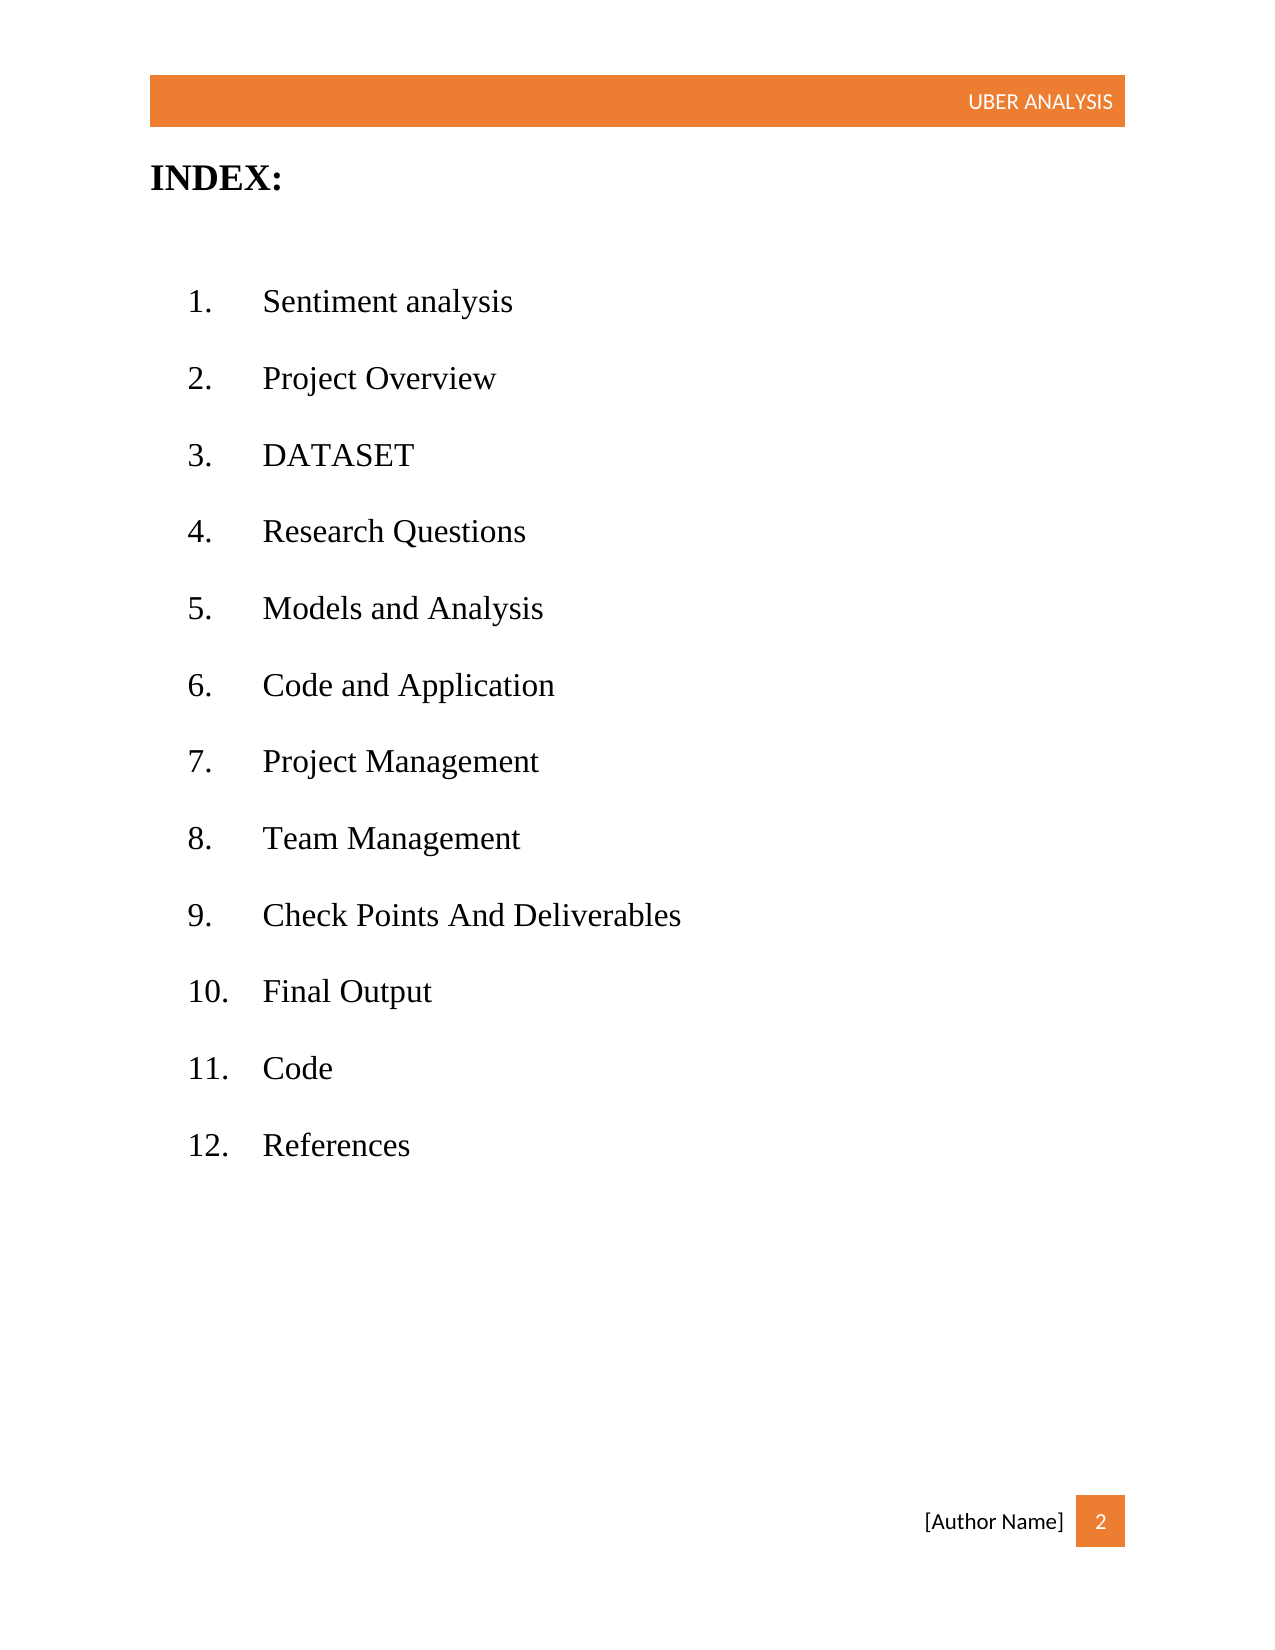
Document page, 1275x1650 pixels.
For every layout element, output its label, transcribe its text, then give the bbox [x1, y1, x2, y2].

list Models and Analysis [187, 588, 1125, 626]
list Sentiment analysis [187, 281, 1125, 320]
list Code and Application [187, 665, 1125, 703]
list Team Management [187, 818, 1125, 856]
list Final Output [187, 971, 1125, 1010]
list References [187, 1125, 1125, 1163]
list Project Management [187, 741, 1125, 780]
list Research Questions [187, 511, 1125, 550]
list Code [187, 1048, 1125, 1086]
list Check Points And Deliverables [187, 895, 1125, 933]
list DATASET [187, 435, 1125, 473]
text INDEX: [150, 155, 1125, 198]
list Project Overview [187, 358, 1125, 396]
